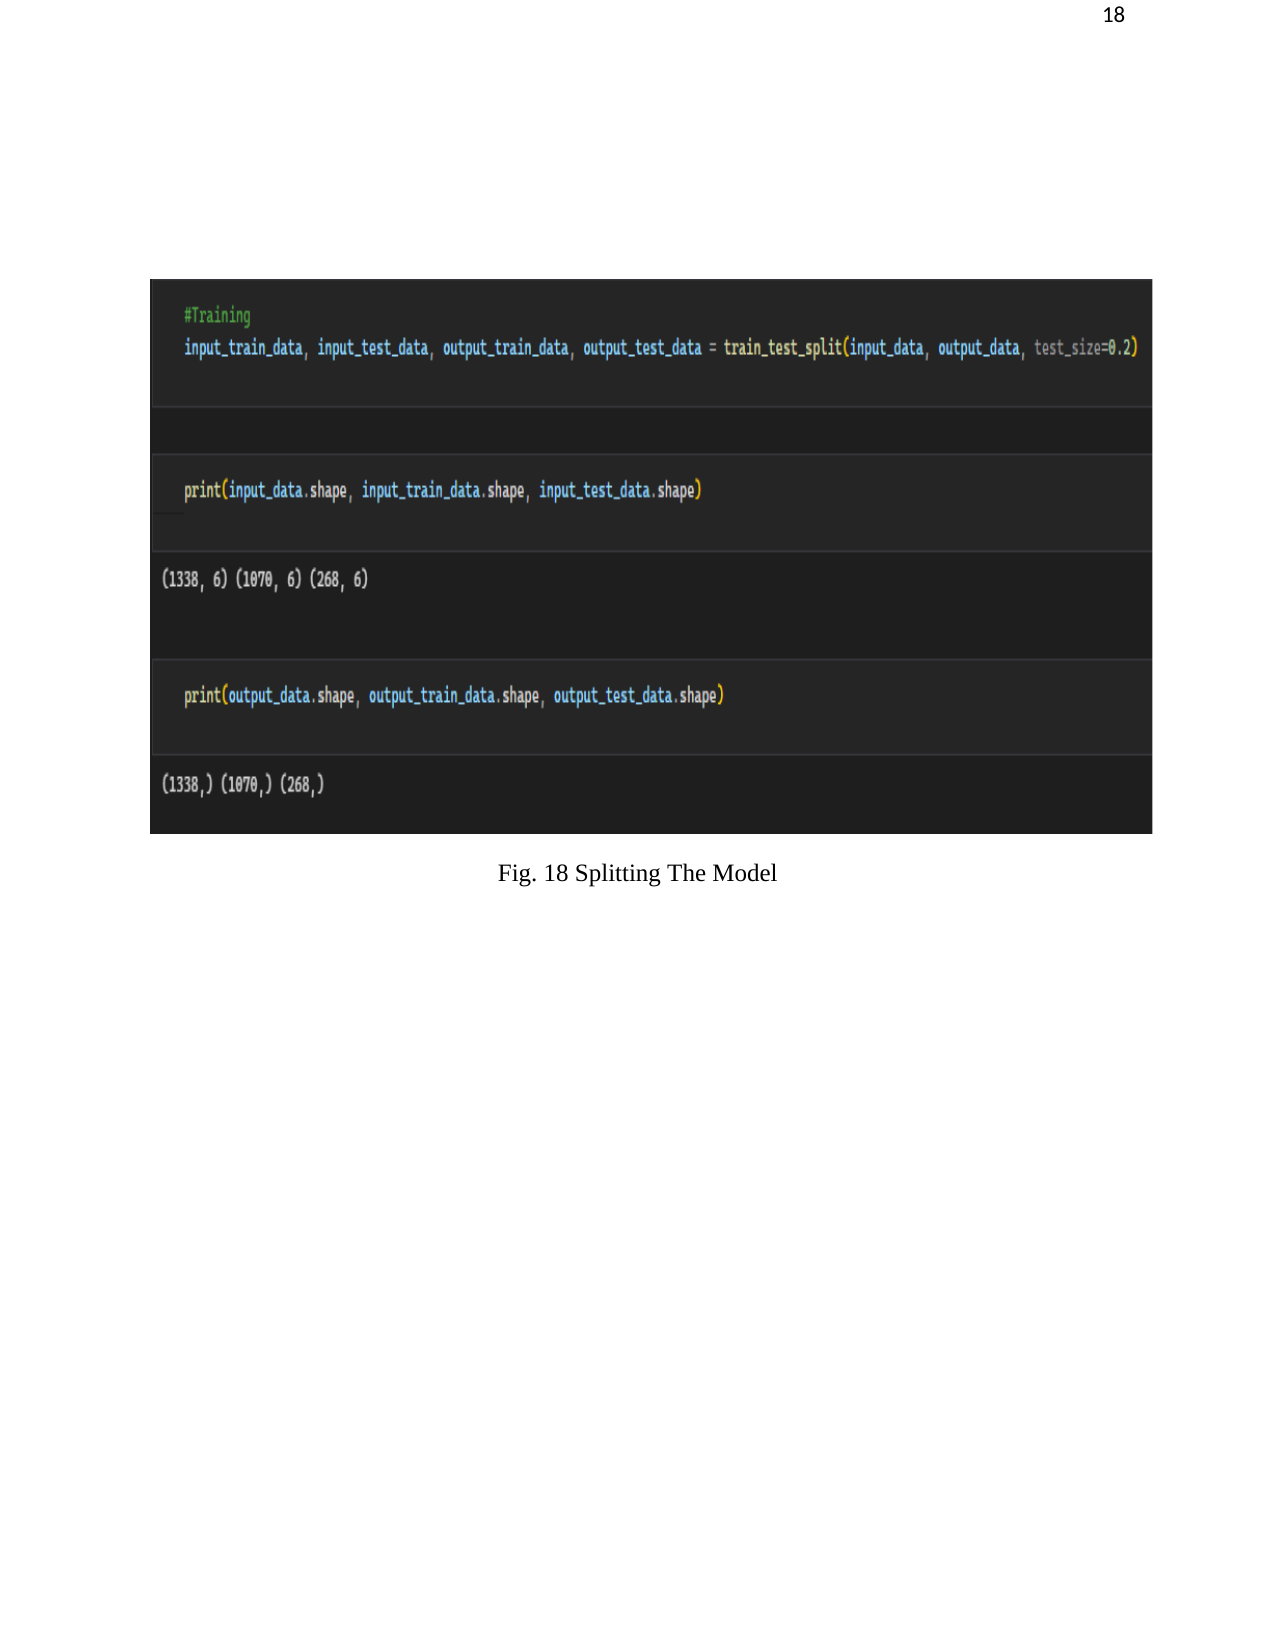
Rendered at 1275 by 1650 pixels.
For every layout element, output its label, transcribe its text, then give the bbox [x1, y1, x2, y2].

text Fig. 18 Splitting The Model [150, 858, 1125, 887]
picture [150, 279, 1153, 834]
